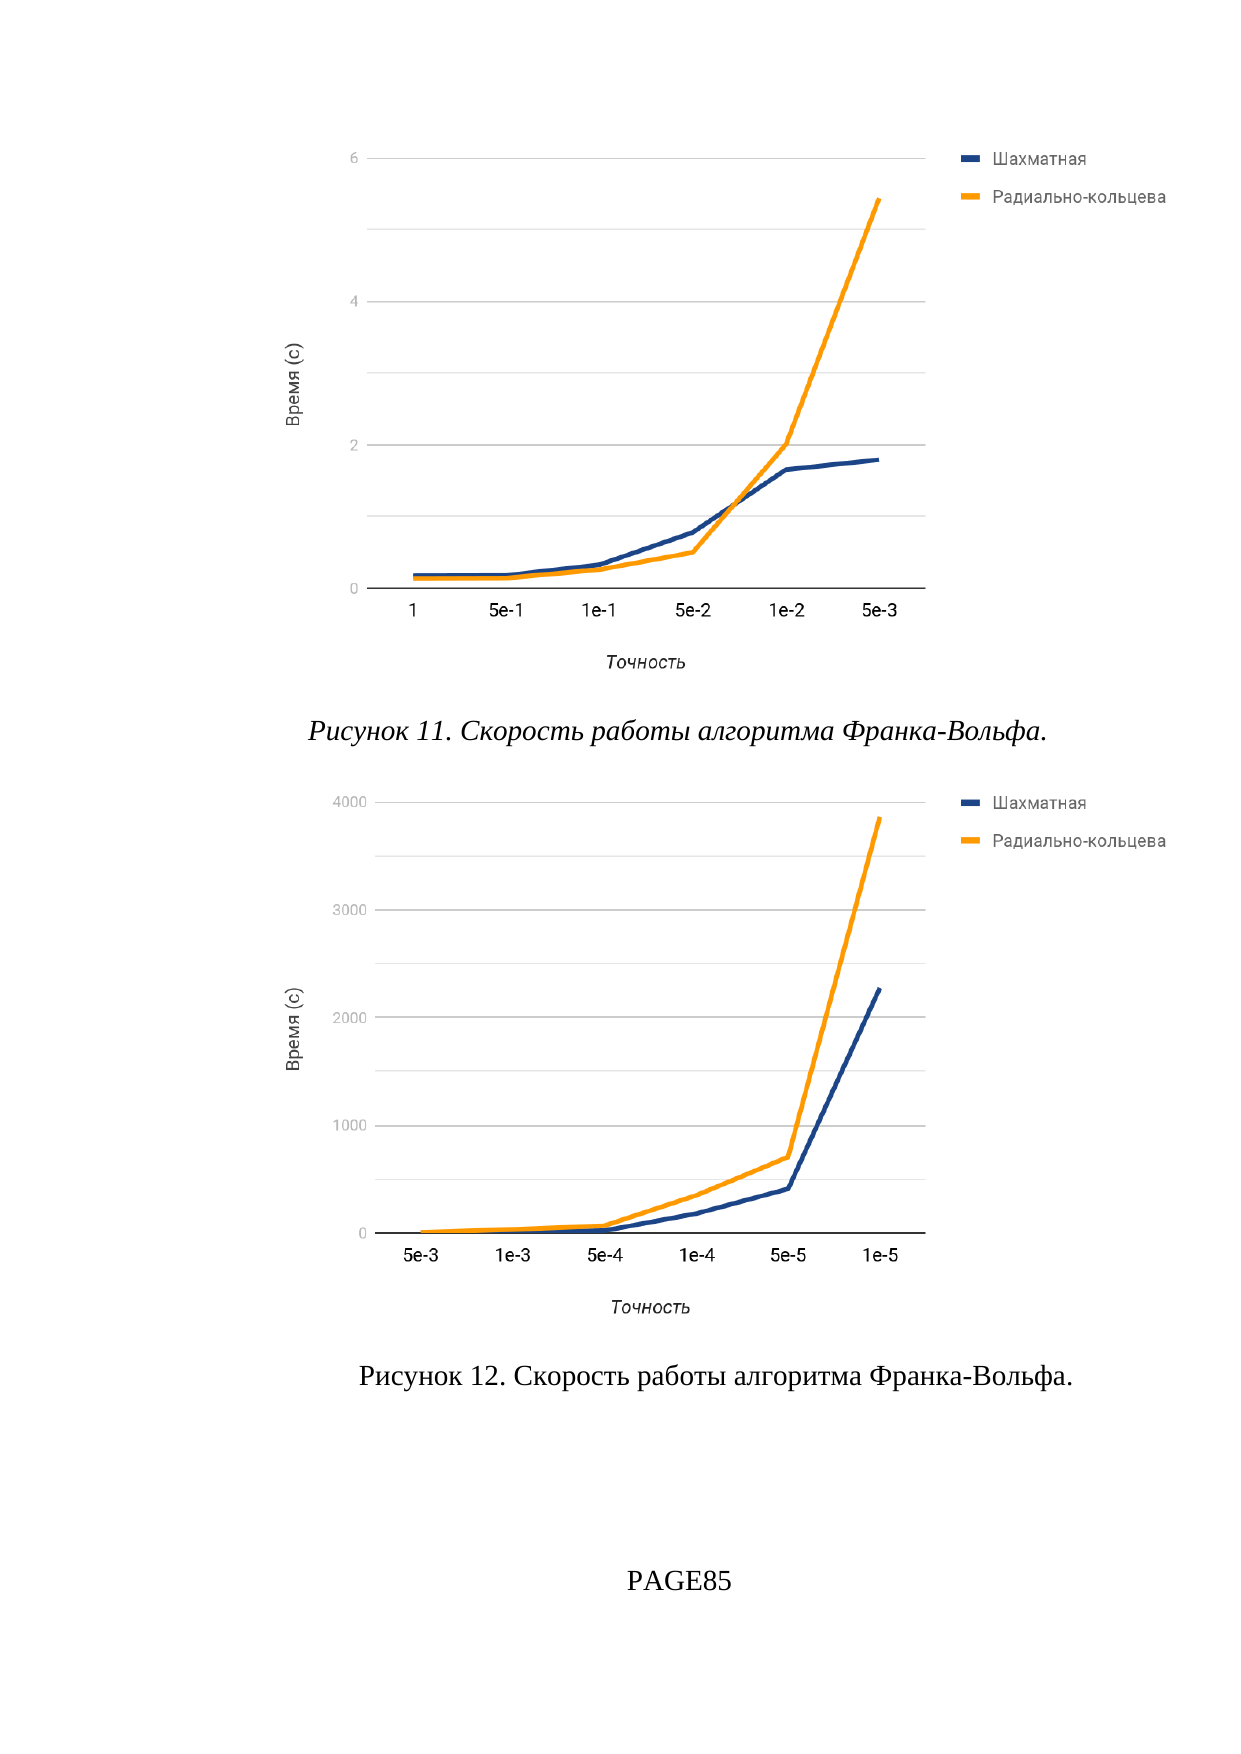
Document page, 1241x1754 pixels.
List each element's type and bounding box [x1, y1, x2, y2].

picture [251, 763, 1194, 1347]
picture [251, 118, 1194, 702]
